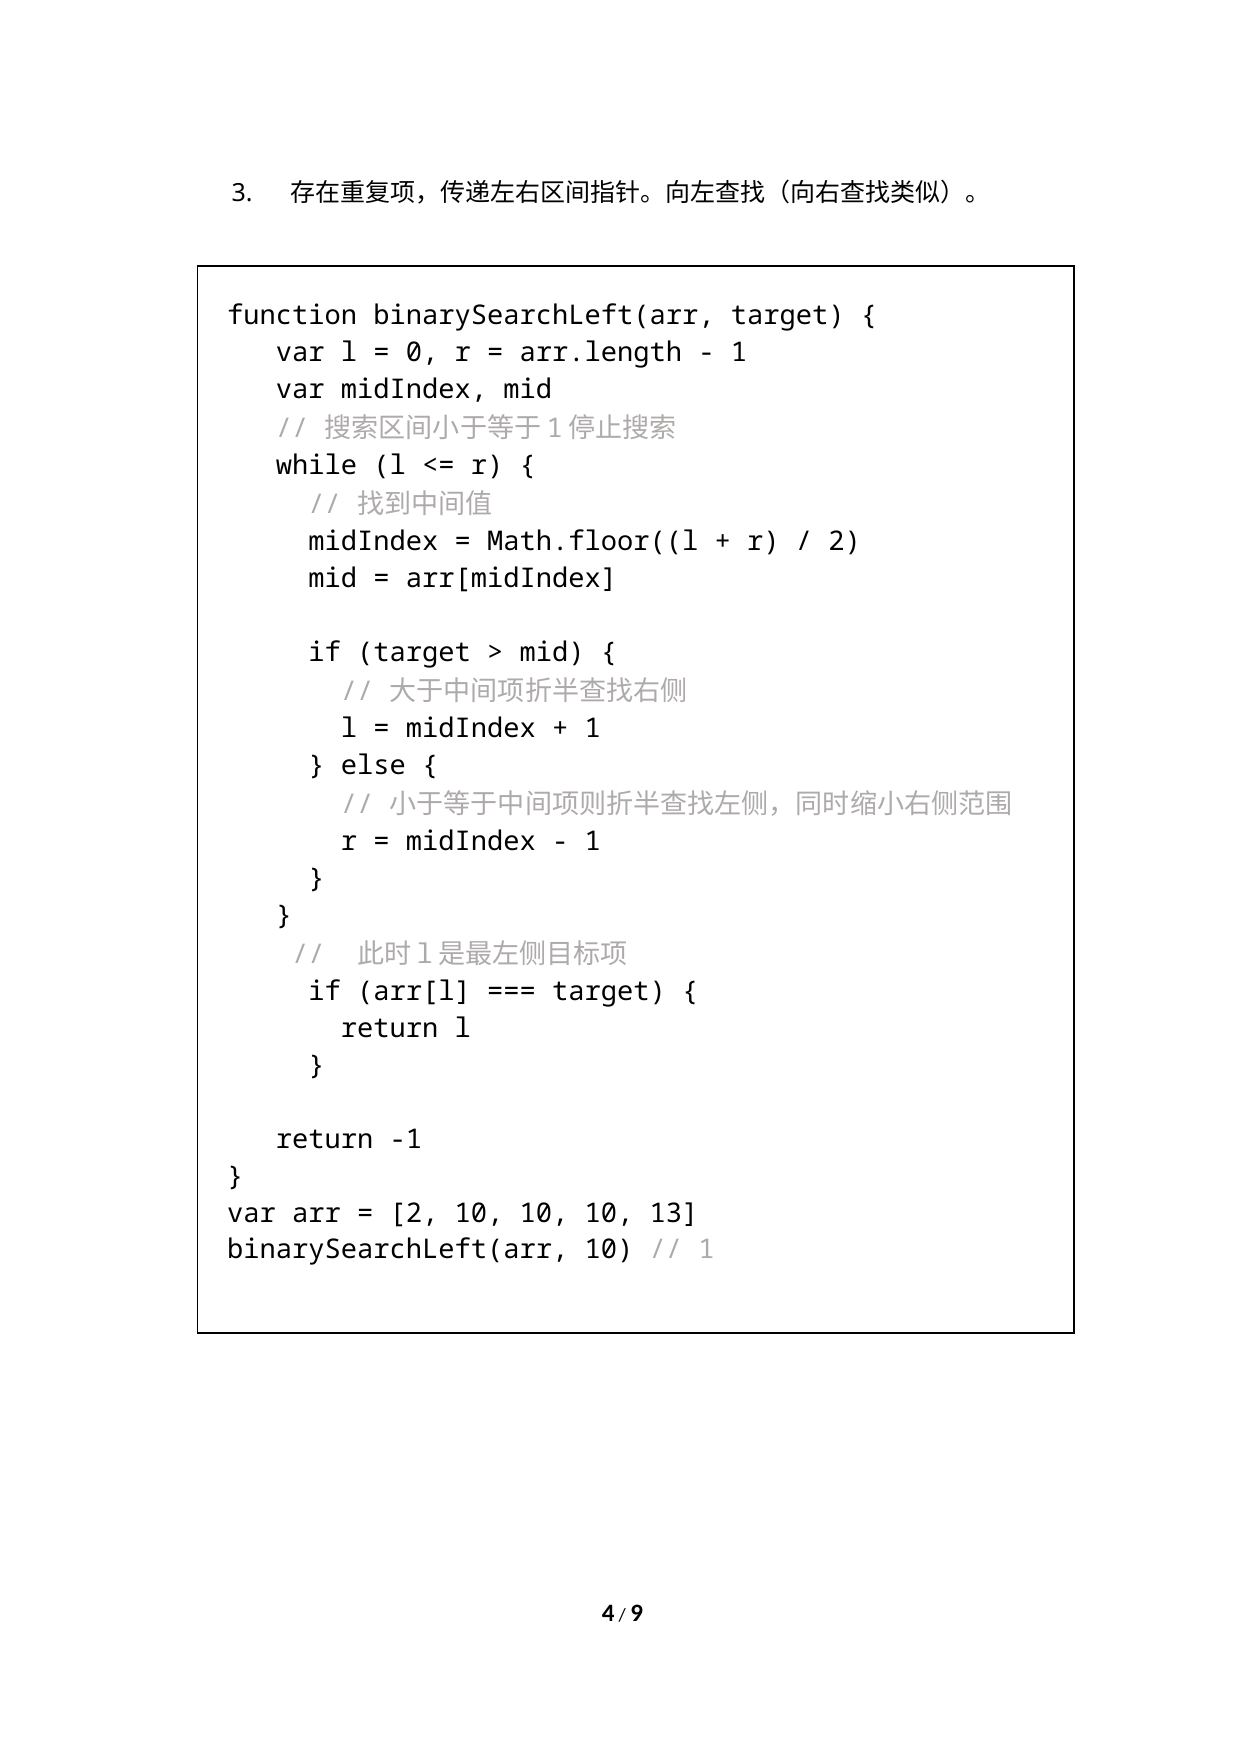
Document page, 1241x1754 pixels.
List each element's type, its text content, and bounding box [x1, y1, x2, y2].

list 存在重复项，传递左右区间指针。向左查找（向右查找类似）。 [231, 158, 1053, 223]
